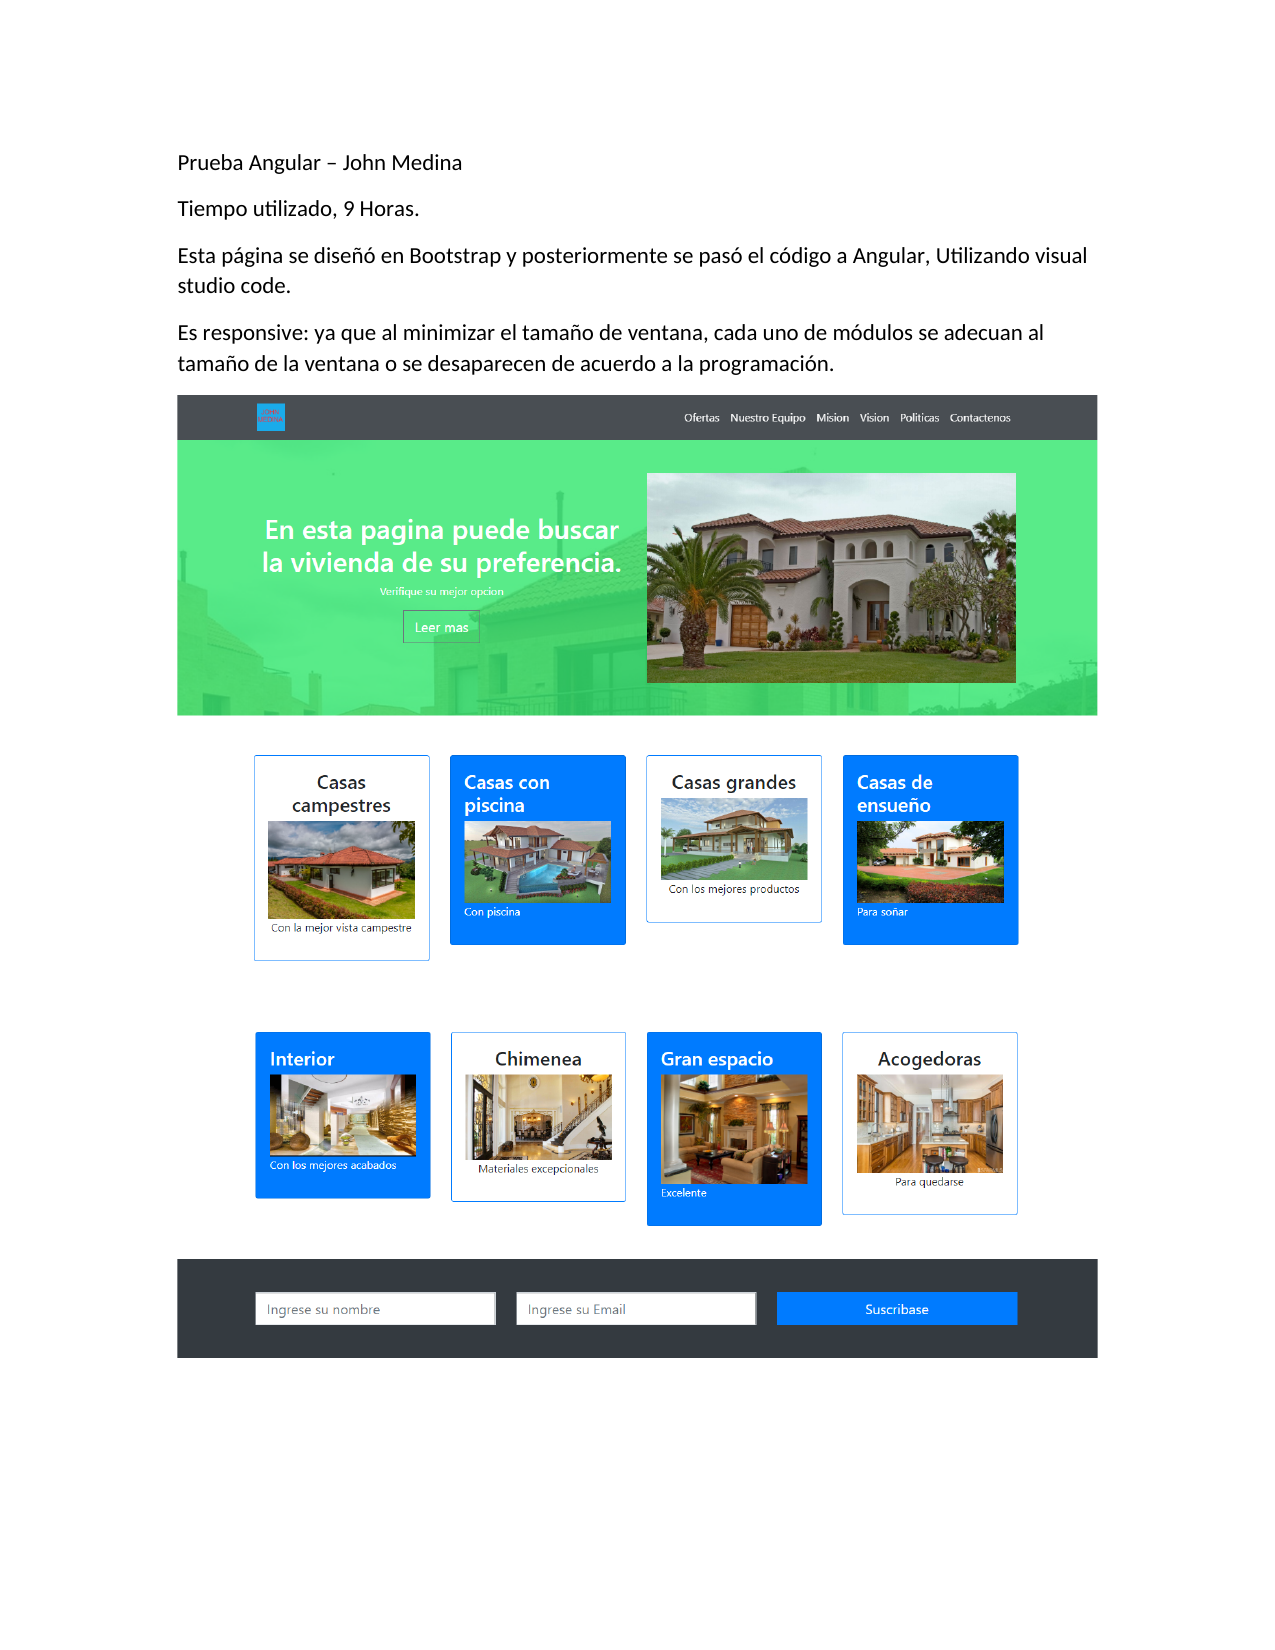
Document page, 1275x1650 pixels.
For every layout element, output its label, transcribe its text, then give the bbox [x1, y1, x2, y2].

picture [177, 1005, 1098, 1358]
picture [177, 395, 1098, 716]
text Prueba Angular – John Medina [177, 148, 1098, 176]
text Esta página se diseñó en Bootstrap y posteriormente se pasó el código a Angular, Utilizando visual studio code. [177, 241, 1098, 299]
text Tiempo utilizado, 9 Horas. [177, 194, 1098, 222]
text Es responsive: ya que al minimizar el tamaño de ventana, cada uno de módulos se adecuan al tamaño de la ventana o se desaparecen de acuerdo a la programación. [177, 318, 1098, 377]
picture [177, 735, 1098, 1003]
